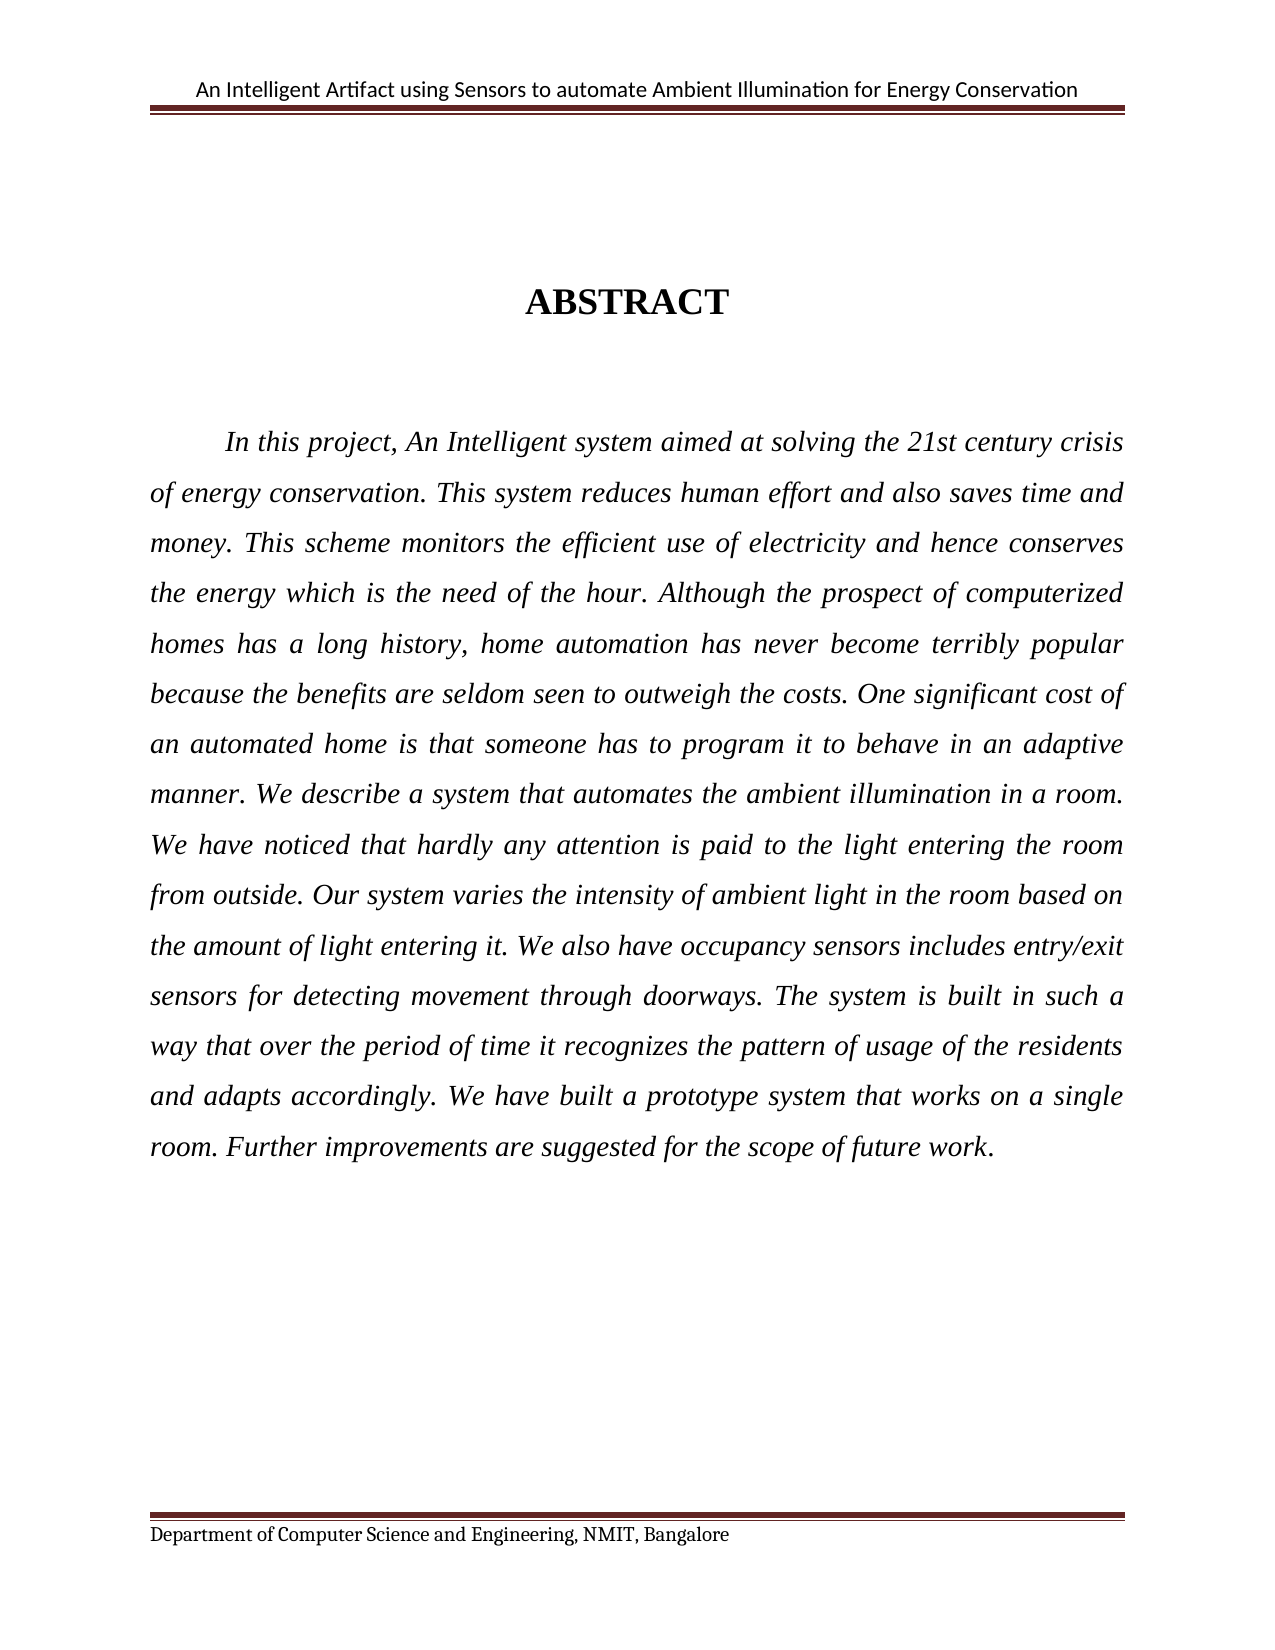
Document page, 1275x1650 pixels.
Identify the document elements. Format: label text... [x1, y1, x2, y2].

text ABSTRACT [150, 280, 1125, 323]
text In this project, An Intelligent system aimed at solving the 21st century crisis of energy conservation. This system reduces human effort and also saves time and money. This scheme monitors the efficient use of electricity and hence conserves the energy which is the need of the hour. Although the prospect of computerized homes has a long history, home automation has never become terribly popular because the benefits are seldom seen to outweigh the costs. One significant cost of an automated home is that someone has to program it to behave in an adaptive manner. We describe a system that automates the ambient illumination in a room. We have noticed that hardly any attention is paid to the light entering the room from outside. Our system varies the intensity of ambient light in the room based on the amount of light entering it. We also have occupancy sensors includes entry/exit sensors for detecting movement through doorways. The system is built in such a way that over the period of time it recognizes the pattern of usage of the residents and adapts accordingly. We have built a prototype system that works on a single room. Further improvements are suggested for the scope of future work. [150, 424, 1125, 1162]
